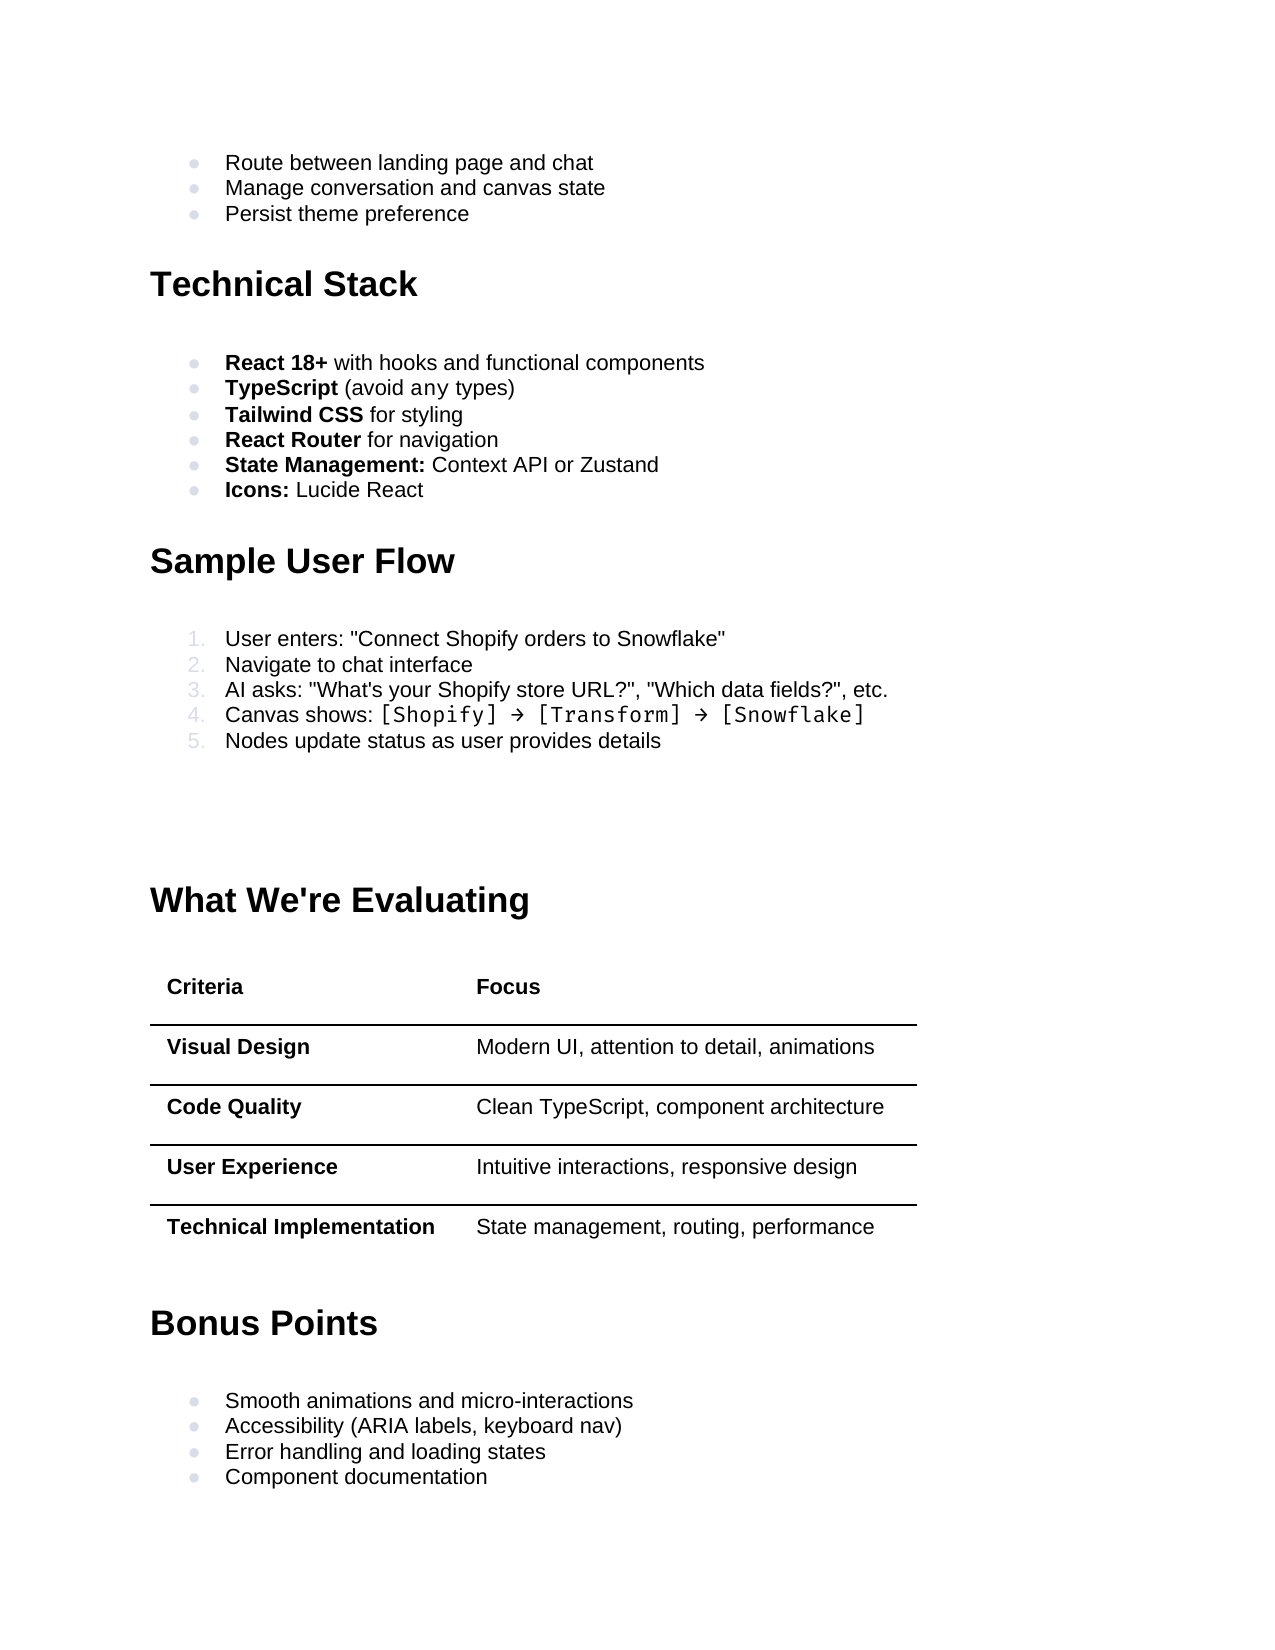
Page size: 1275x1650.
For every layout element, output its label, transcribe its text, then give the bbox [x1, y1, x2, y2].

list User enters: "Connect Shopify orders to Snowflake" [187, 626, 1125, 651]
table_cell User Experience [150, 1146, 459, 1204]
list Error handling and loading states [187, 1439, 1125, 1464]
list Smooth animations and micro-interactions [187, 1388, 1125, 1413]
list Navigate to chat interface [187, 651, 1125, 677]
list Route between landing page and chat [187, 150, 1125, 175]
list Nodes update status as user provides details [187, 728, 1125, 753]
list Persist theme preference [187, 200, 1125, 226]
list State Management: Context API or Zustand [187, 452, 1125, 477]
list Icons: Lucide React [187, 477, 1125, 502]
table_cell Clean TypeScript, component architecture [459, 1086, 917, 1144]
table_cell Code Quality [150, 1086, 459, 1144]
subtitle Bonus Points [150, 1302, 1125, 1353]
table_cell Intuitive interactions, responsive design [459, 1146, 917, 1204]
list Manage conversation and canvas state [187, 175, 1125, 200]
subtitle What We're Evaluating [150, 879, 1125, 930]
list AI asks: "What's your Shopify store URL?", "Which data fields?", etc. [187, 677, 1125, 702]
list Canvas shows: [Shopify] → [Transform] → [Snowflake] [187, 702, 1125, 728]
list React Router for navigation [187, 427, 1125, 452]
table_cell Visual Design [150, 1026, 459, 1084]
list Accessibility (ARIA labels, keyboard nav) [187, 1413, 1125, 1439]
subtitle Technical Stack [150, 263, 1125, 314]
subtitle Sample User Flow [150, 540, 1125, 591]
list React 18+ with hooks and functional components [187, 349, 1125, 374]
table_header Criteria [150, 966, 459, 1024]
list Component documentation [187, 1464, 1125, 1489]
table_cell State management, routing, performance [459, 1206, 917, 1264]
table_cell Technical Implementation [150, 1206, 459, 1264]
list Tailwind CSS for styling [187, 402, 1125, 427]
table_cell Modern UI, attention to detail, animations [459, 1026, 917, 1084]
list TypeScript (avoid any types) [187, 374, 1125, 402]
table_header Focus [459, 966, 917, 1024]
